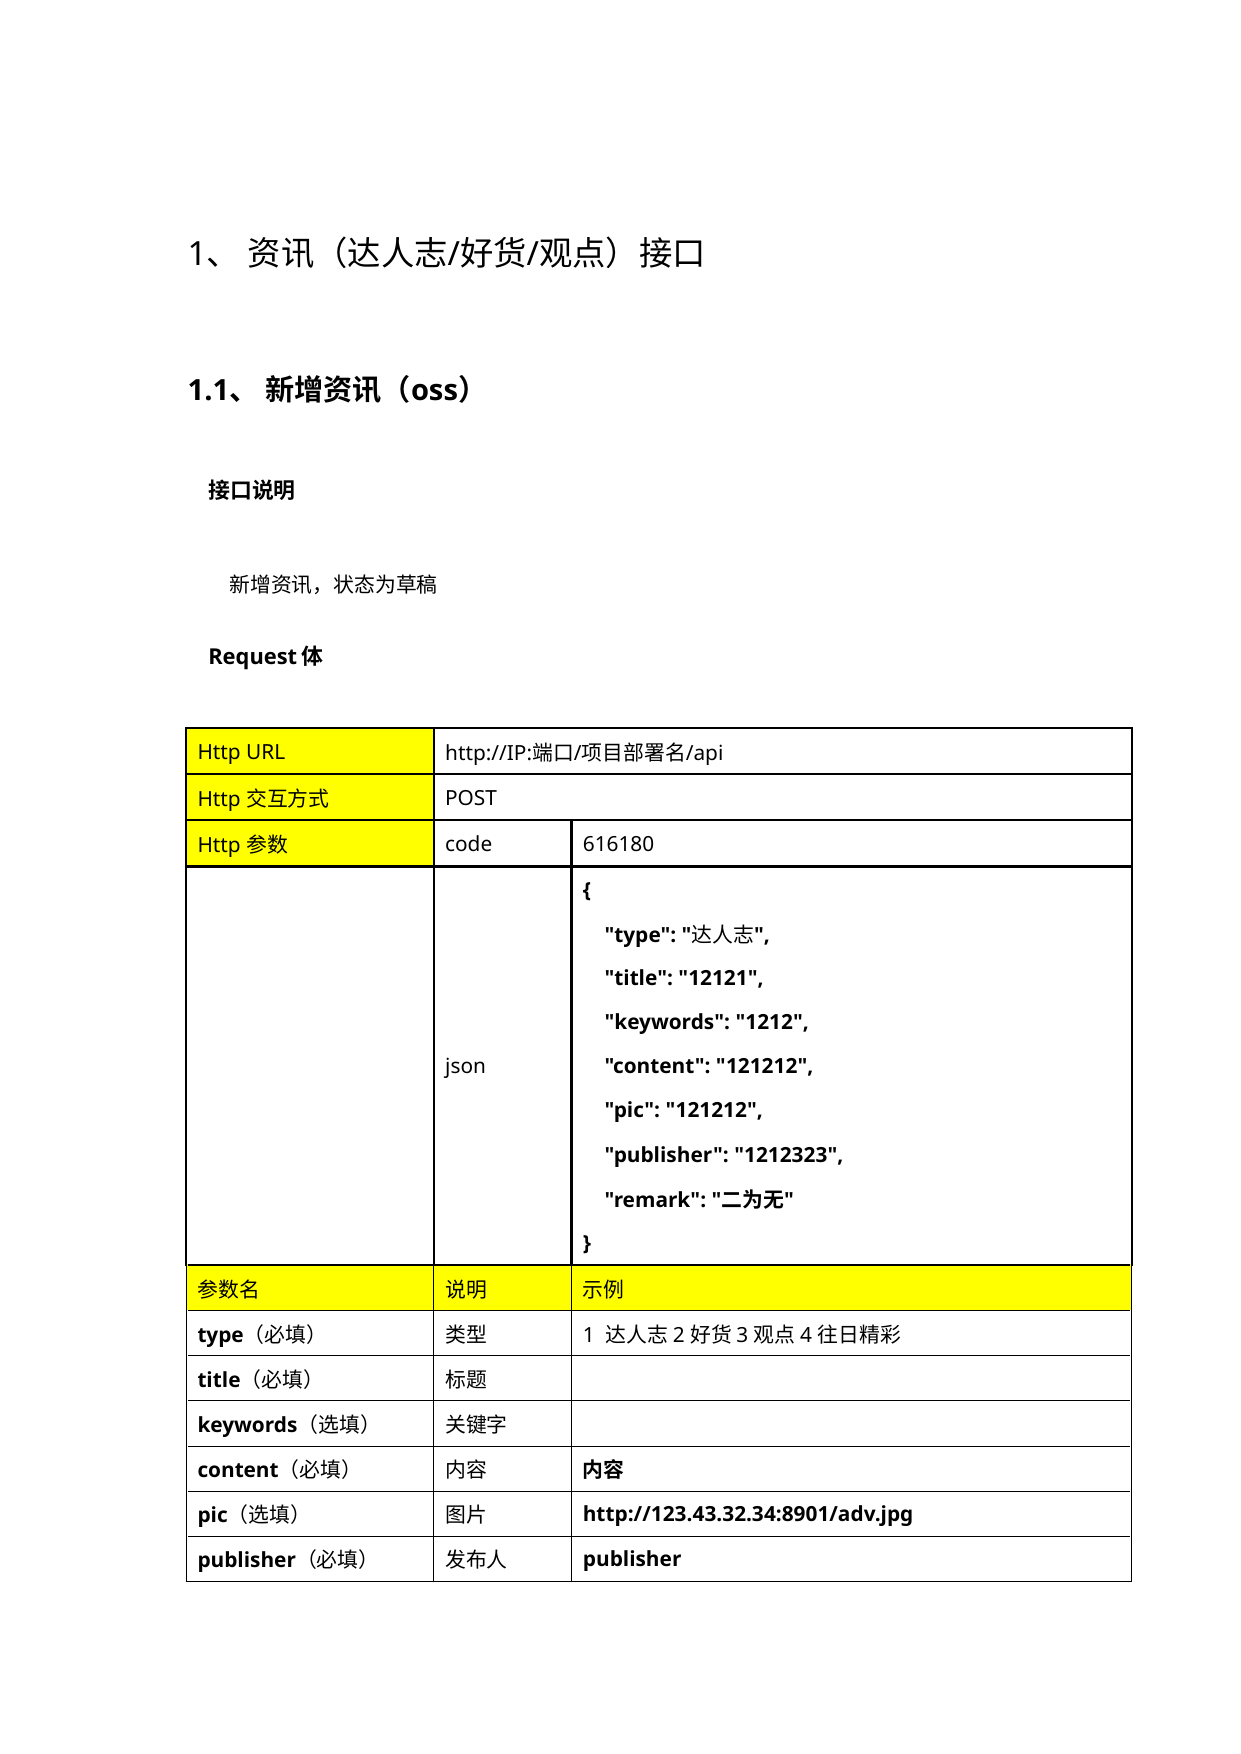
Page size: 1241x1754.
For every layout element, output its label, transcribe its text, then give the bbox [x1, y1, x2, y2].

subtitle 资讯（达人志/好货/观点）接口 [187, 207, 1053, 296]
table_cell { "type": "达人志", "title": "12121", "keywords": "1212", "content": "121212", "pic": "121212", "publisher": "1212323", "remark": "二为无" } [573, 868, 1131, 1264]
table_cell 616180 [573, 821, 1131, 865]
table_cell type（必填） [187, 1311, 433, 1355]
table_cell pic（选填） [187, 1492, 433, 1536]
table_cell 内容 [434, 1447, 571, 1491]
table_cell [187, 868, 433, 1264]
table_cell 参数名 [187, 1265, 433, 1310]
table_cell [572, 1355, 1131, 1400]
table_cell 说明 [434, 1266, 571, 1310]
table_cell publisher（必填） [187, 1537, 433, 1581]
table_cell title（必填） [187, 1356, 433, 1400]
table_cell 1 达人志 2 好货 3 观点 4 往日精彩 [572, 1310, 1131, 1355]
table_cell 关键字 [434, 1401, 571, 1446]
table_cell http://123.43.32.34:8901/adv.jpg [572, 1491, 1131, 1536]
table_cell [572, 1400, 1131, 1446]
table_cell 标题 [434, 1356, 571, 1400]
subtitle 接口说明 [202, 467, 1053, 511]
table_cell 发布人 [434, 1537, 571, 1581]
subtitle 新增资讯（oss） [187, 365, 1053, 409]
table_cell code [435, 821, 570, 865]
subtitle Request体 [202, 633, 1053, 677]
table_cell 内容 [572, 1446, 1131, 1491]
table_cell POST [435, 775, 1131, 819]
table_cell keywords（选填） [187, 1401, 433, 1446]
table_cell publisher [572, 1536, 1131, 1581]
text 新增资讯，状态为草稿 [187, 562, 1053, 606]
table_cell json [435, 868, 570, 1264]
table_cell 图片 [434, 1492, 571, 1536]
table_cell content（必填） [187, 1447, 433, 1491]
table_cell 示例 [572, 1264, 1131, 1310]
table_cell 类型 [434, 1311, 571, 1355]
table_cell Http 参数 [187, 821, 433, 865]
table_header Http URL [187, 729, 433, 773]
table_header http://IP:端口/项目部署名/api [435, 729, 1131, 773]
table_cell Http 交互方式 [187, 775, 433, 819]
